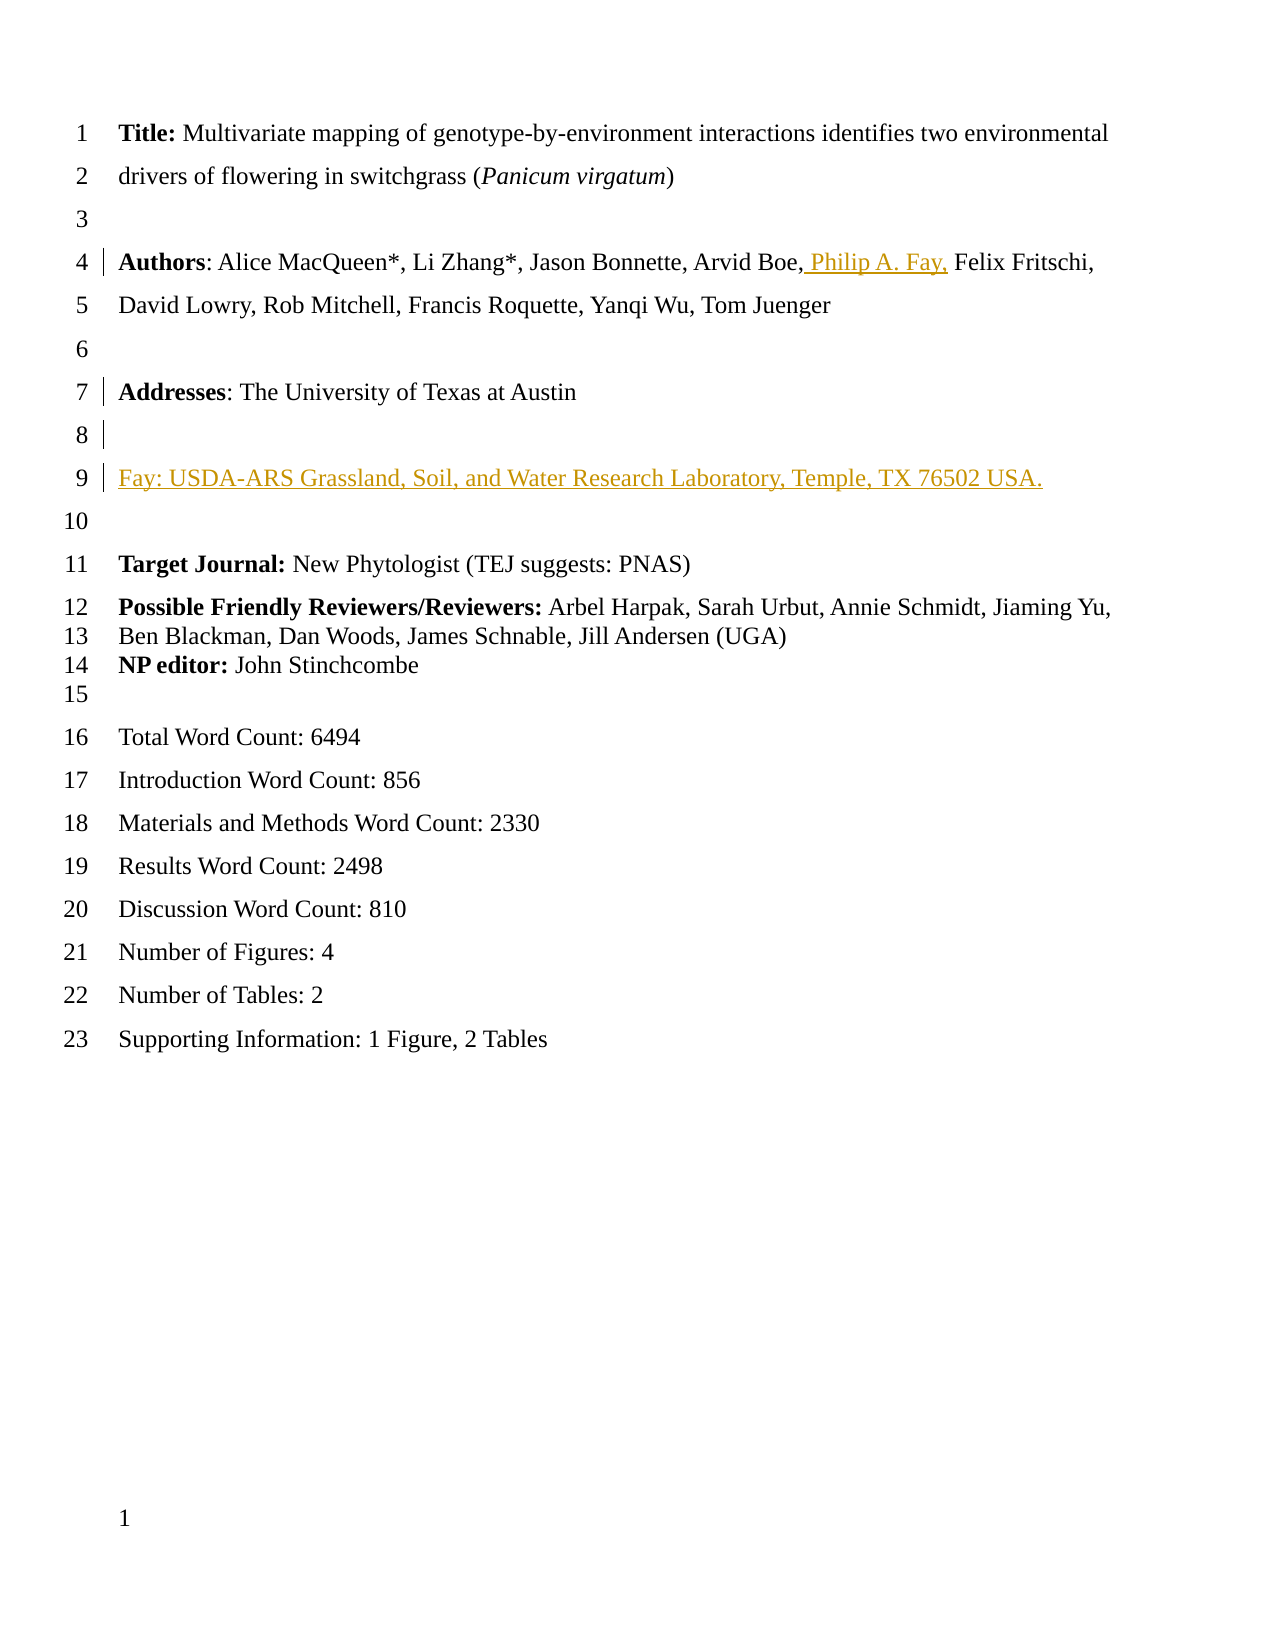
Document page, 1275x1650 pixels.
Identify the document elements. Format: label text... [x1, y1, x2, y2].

text Introduction Word Count: 856 [118, 765, 1157, 794]
text Results Word Count: 2498 [118, 851, 1157, 880]
text Total Word Count: 6494 [118, 722, 1157, 751]
text Possible Friendly Reviewers/Reviewers: Arbel Harpak, Sarah Urbut, Annie Schmidt, Jiaming Yu, Ben Blackman, Dan Woods, James Schnable, Jill Andersen (UGA) [118, 592, 1157, 650]
text Materials and Methods Word Count: 2330 [118, 808, 1157, 837]
text Supporting Information: 1 Figure, 2 Tables [118, 1024, 1157, 1052]
text Title: Multivariate mapping of genotype-by-environment interactions identifies two environmental drivers of flowering in switchgrass (Panicum virgatum) [118, 118, 1157, 190]
text Target Journal: New Phytologist (TEJ suggests: PNAS) [118, 549, 1157, 578]
text Number of Tables: 2 [118, 981, 1157, 1009]
text Authors: Alice MacQueen*, Li Zhang*, Jason Bonnette, Arvid Boe, Felix Fritschi, David Lowry, Rob Mitchell, Francis Roquette, Yanqi Wu, Tom Juenger [118, 247, 1157, 319]
text Discussion Word Count: 810 [118, 894, 1157, 923]
text Addresses: The University of Texas at Austin [118, 377, 1157, 406]
text NP editor: John Stinchcombe [118, 650, 1157, 679]
text Number of Figures: 4 [118, 937, 1157, 966]
